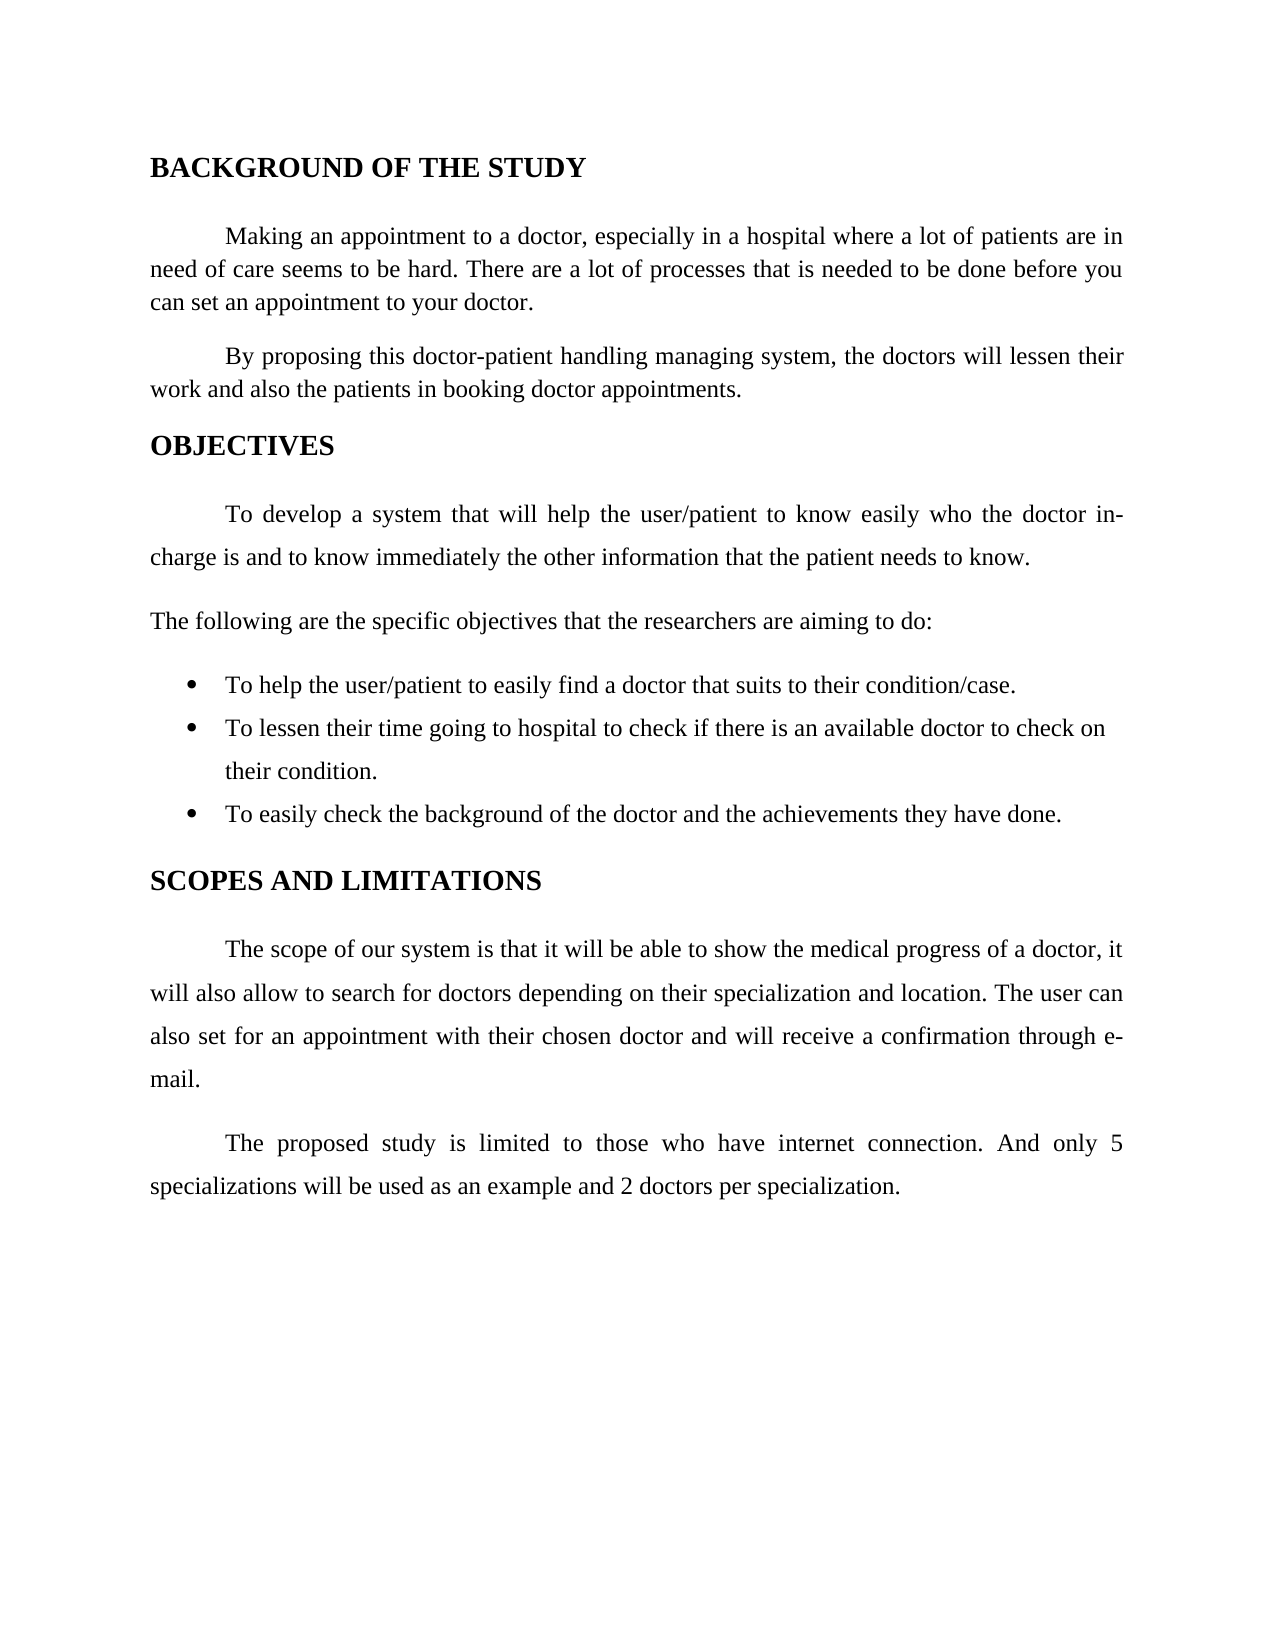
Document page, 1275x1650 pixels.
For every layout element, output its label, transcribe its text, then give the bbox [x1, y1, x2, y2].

text The proposed study is limited to those who have internet connection. And only 5 specializations will be used as an example and 2 doctors per specialization. [150, 1128, 1125, 1200]
text The following are the specific objectives that the researchers are aiming to do: [150, 606, 1125, 635]
text The scope of our system is that it will be able to show the medical progress of a doctor, it will also allow to search for doctors depending on their specialization and location. The user can also set for an appointment with their chosen doctor and will receive a confirmation through e-mail. [150, 934, 1125, 1093]
text By proposing this doctor-patient handling managing system, the doctors will lessen their work and also the patients in booking doctor appointments. [150, 341, 1125, 403]
list To easily check the background of the doctor and the achievements they have done. [187, 799, 1125, 828]
text BACKGROUND OF THE STUDY [150, 150, 1125, 183]
list To lessen their time going to hospital to check if there is an available doctor to check on their condition. [187, 713, 1125, 785]
text To develop a system that will help the user/patient to know easily who the doctor in-charge is and to know immediately the other information that the patient needs to know. [150, 499, 1125, 571]
text OBJECTIVES [150, 428, 1125, 461]
text Making an appointment to a doctor, especially in a hospital where a lot of patients are in need of care seems to be hard. There are a lot of processes that is needed to be done before you can set an appointment to your doctor. [150, 221, 1125, 316]
text SCOPES AND LIMITATIONS [150, 863, 1125, 897]
list To help the user/patient to easily find a doctor that suits to their condition/case. [187, 670, 1125, 699]
